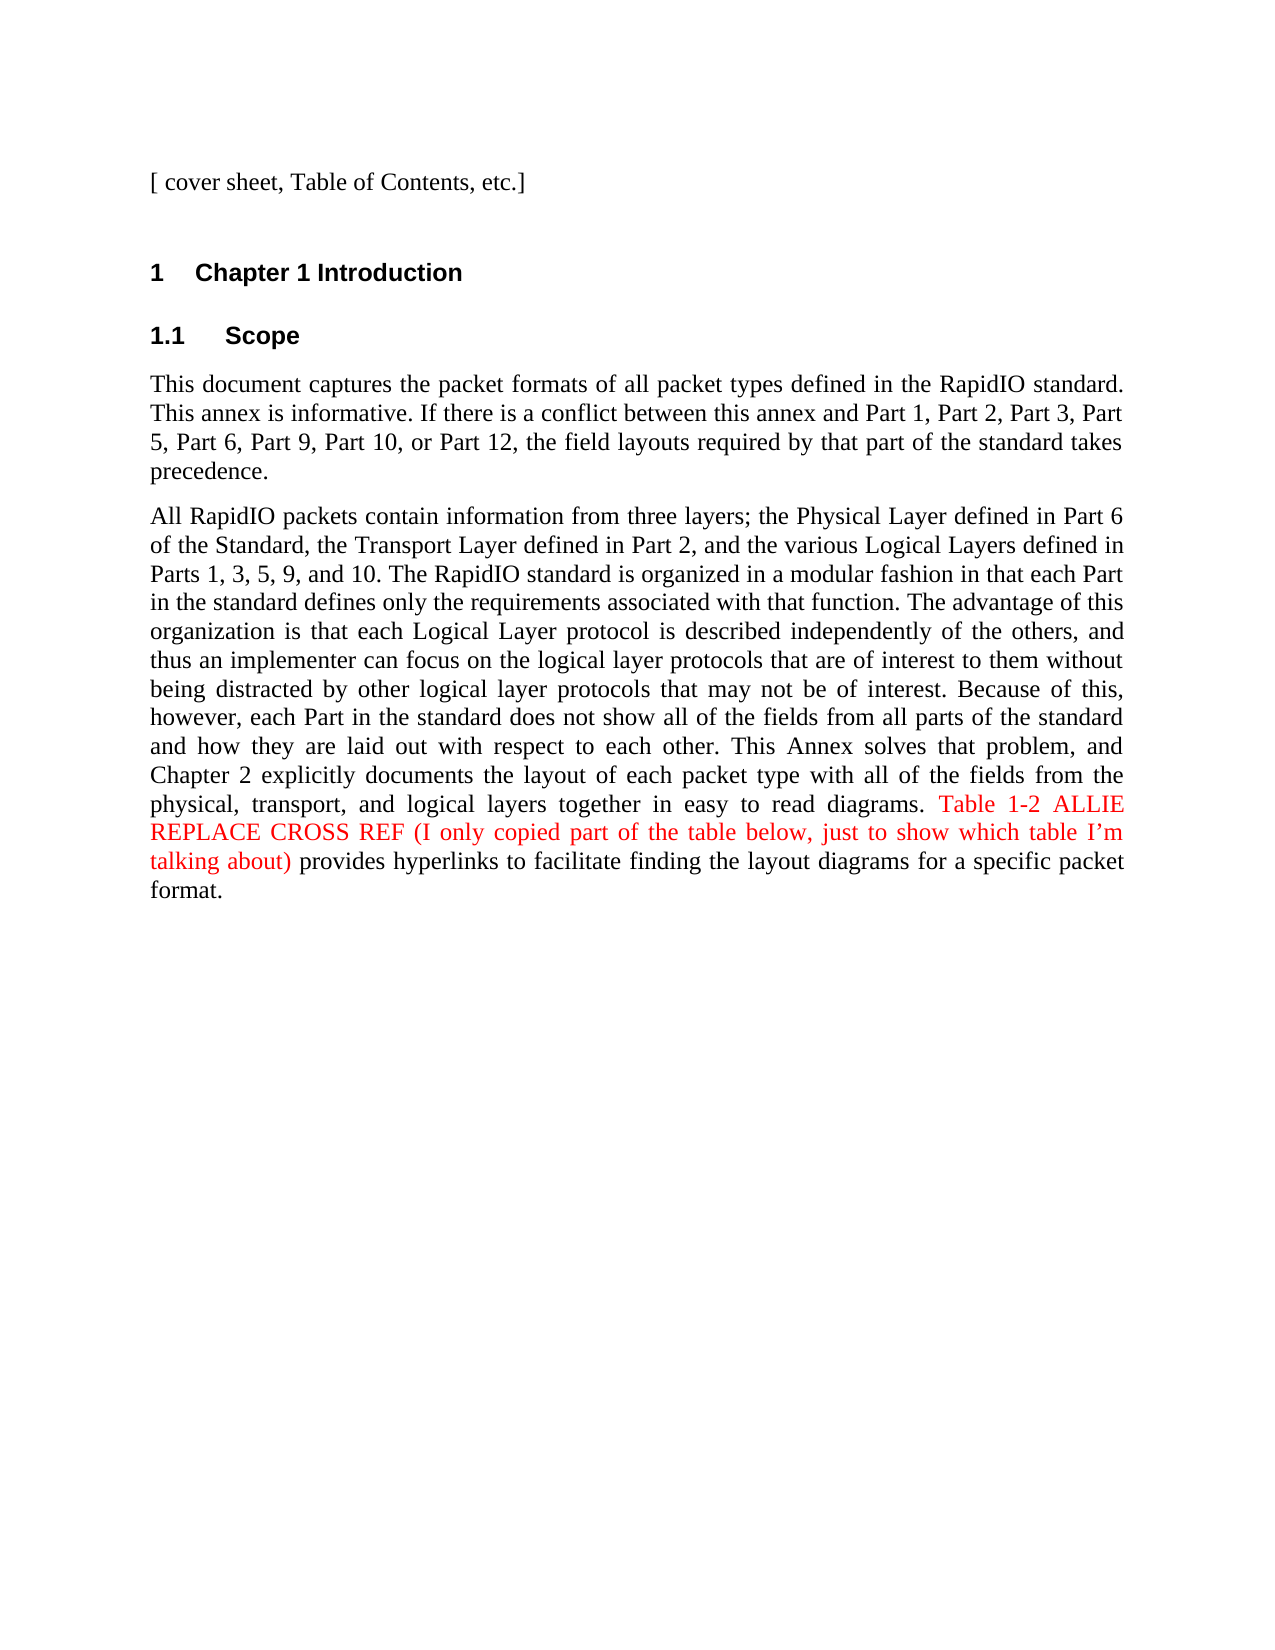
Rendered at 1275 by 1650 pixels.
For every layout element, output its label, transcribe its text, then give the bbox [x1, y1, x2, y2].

text This document captures the packet formats of all packet types defined in the RapidIO standard. This annex is informative. If there is a conflict between this annex and Part 1, Part 2, Part 3, Part 5, Part 6, Part 9, Part 10, or Part 12, the field layouts required by that part of the standard takes precedence. [150, 369, 1125, 484]
text [ cover sheet, Table of Contents, etc.] [150, 167, 1125, 195]
subtitle Scope [150, 311, 1125, 353]
text All RapidIO packets contain information from three layers; the Physical Layer defined in Part 6 of the Standard, the Transport Layer defined in Part 2, and the various Logical Layers defined in Parts 1, 3, 5, 9, and 10. The RapidIO standard is organized in a modular fashion in that each Part in the standard defines only the requirements associated with that function. The advantage of this organization is that each Logical Layer protocol is described independently of the others, and thus an implementer can focus on the logical layer protocols that are of interest to them without being distracted by other logical layer protocols that may not be of interest. Because of this, however, each Part in the standard does not show all of the fields from all parts of the standard and how they are laid out with respect to each other. This Annex solves that problem, and Chapter 2 explicitly documents the layout of each packet type with all of the fields from the physical, transport, and logical layers together in easy to read diagrams. Table 1-2 ALLIE REPLACE CROSS REF (I only copied part of the table below, just to show which table I’m talking about) provides hyperlinks to facilitate finding the layout diagrams for a specific packet format. [150, 501, 1125, 904]
subtitle Chapter 1 Introduction [150, 257, 1125, 286]
